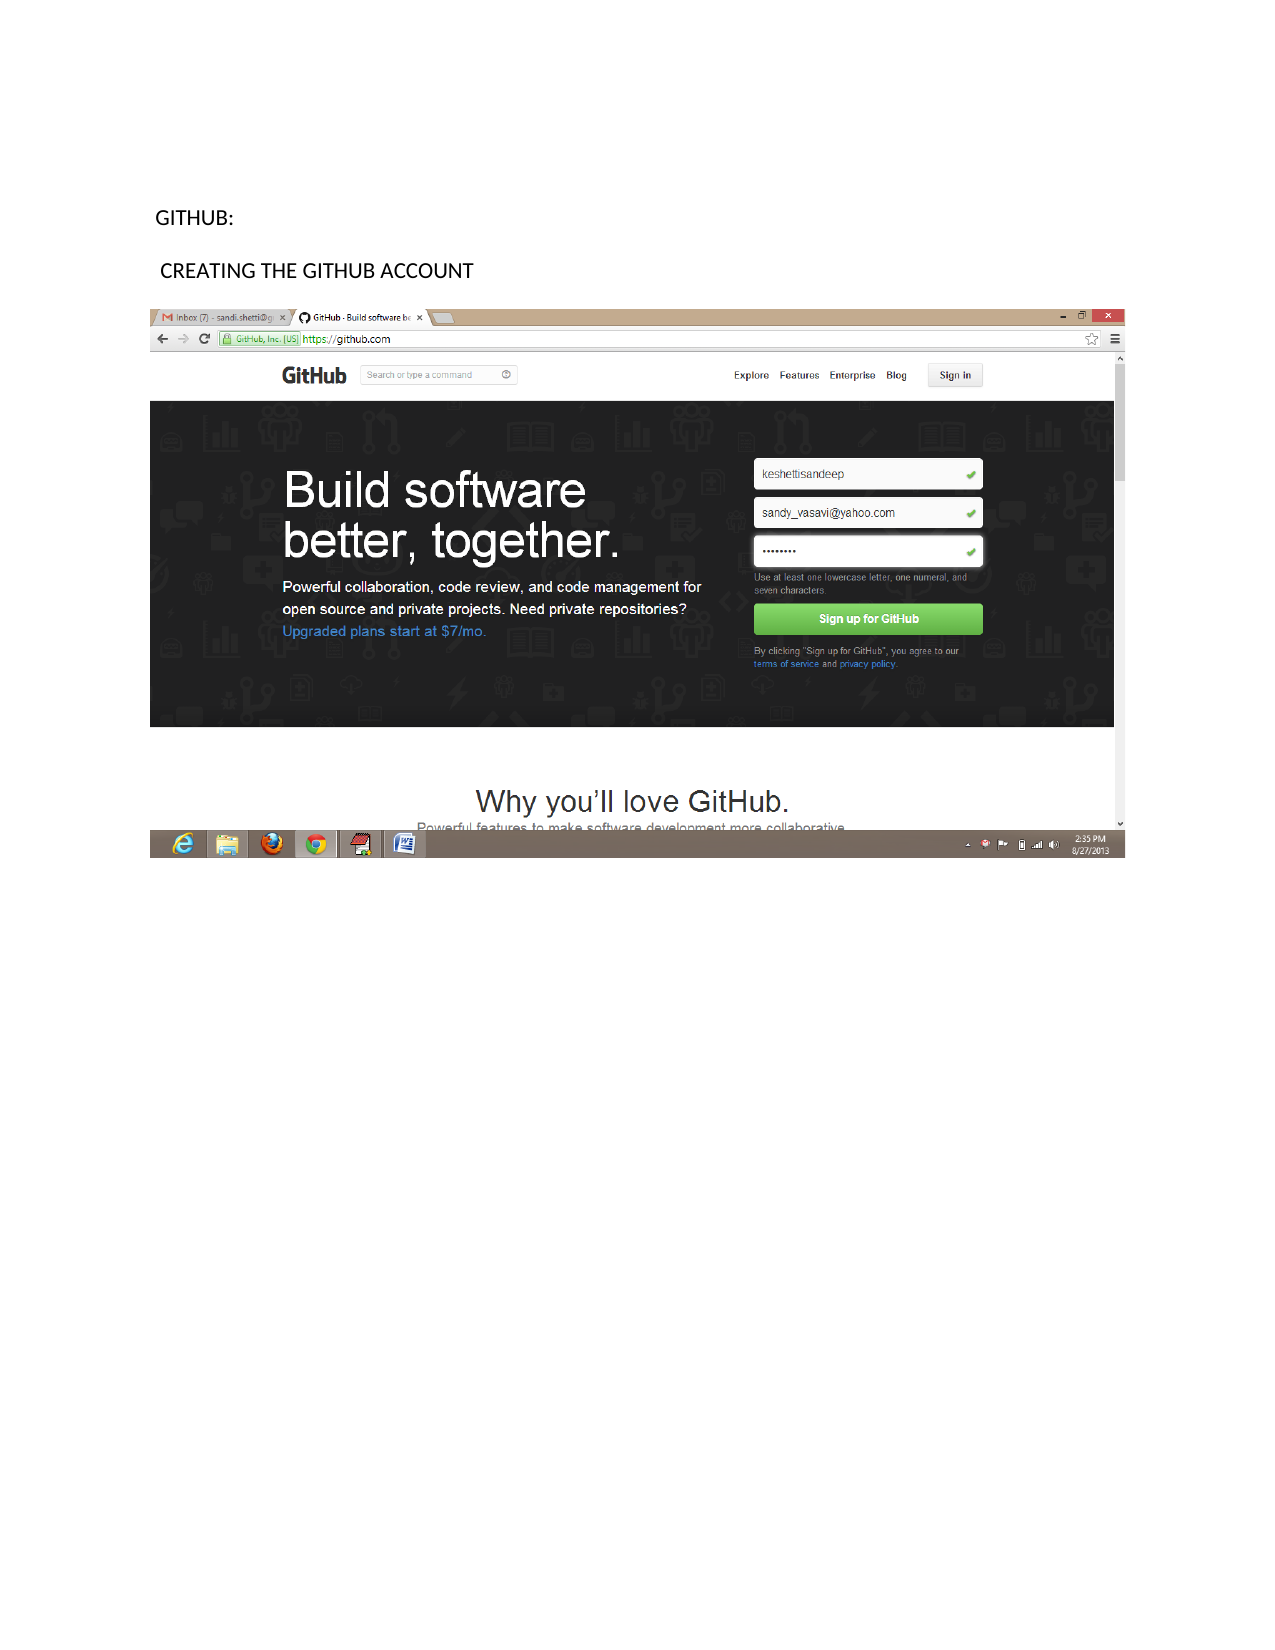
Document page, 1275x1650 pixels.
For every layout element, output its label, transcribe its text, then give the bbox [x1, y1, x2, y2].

text GITHUB: [150, 203, 1125, 231]
picture [150, 309, 1125, 858]
text CREATING THE GITHUB ACCOUNT [150, 256, 1125, 284]
